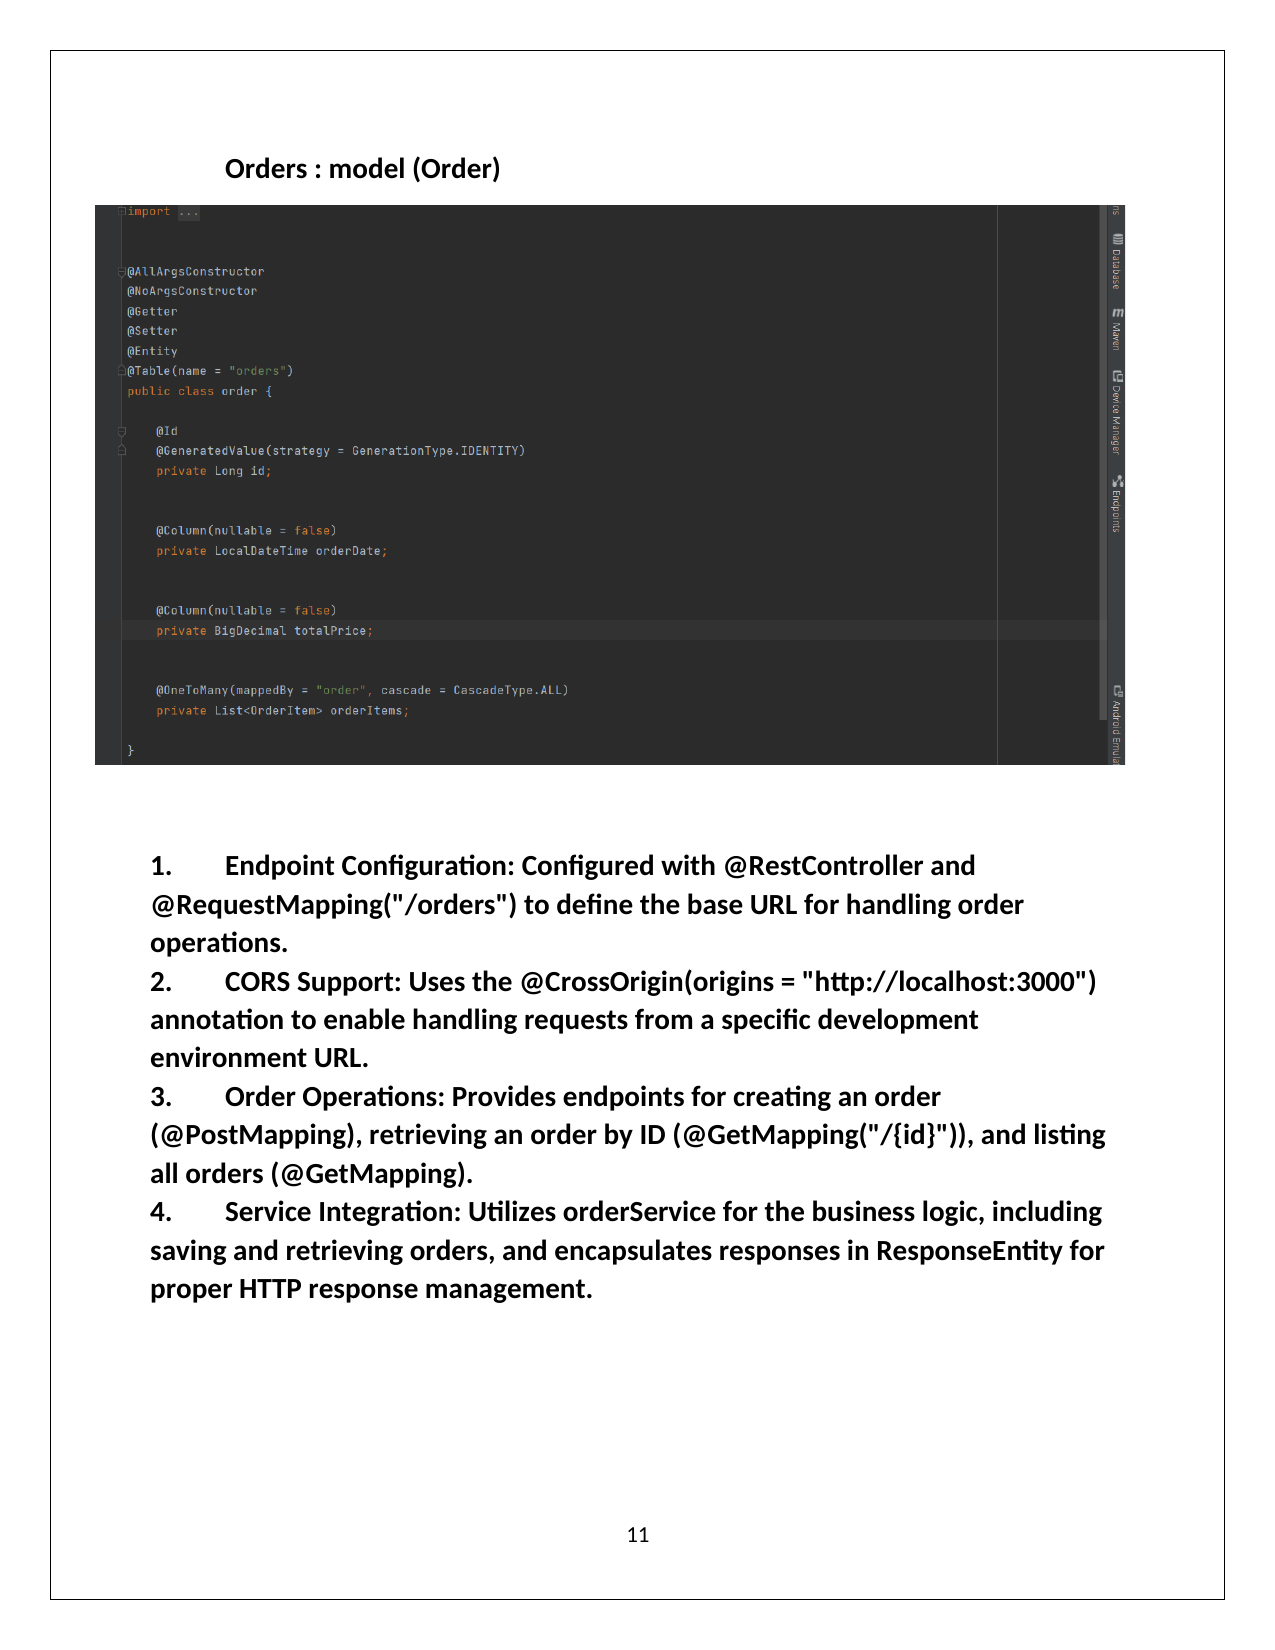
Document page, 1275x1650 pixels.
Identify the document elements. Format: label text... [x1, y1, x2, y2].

list Service Integration: Utilizes orderService for the business logic, including saving and retrieving orders, and encapsulates responses in ResponseEntity for proper HTTP response management. [150, 1193, 1125, 1306]
list Endpoint Configuration: Configured with @RestController and @RequestMapping("/orders") to define the base URL for handling order operations. [150, 847, 1125, 960]
list Orders : model (Order) [225, 150, 1125, 186]
list Order Operations: Provides endpoints for creating an order (@PostMapping), retrieving an order by ID (@GetMapping("/{id}")), and listing all orders (@GetMapping). [150, 1078, 1125, 1190]
picture [95, 205, 1125, 765]
list CORS Support: Uses the @CrossOrigin(origins = "http://localhost:3000") annotation to enable handling requests from a specific development environment URL. [150, 963, 1125, 1075]
